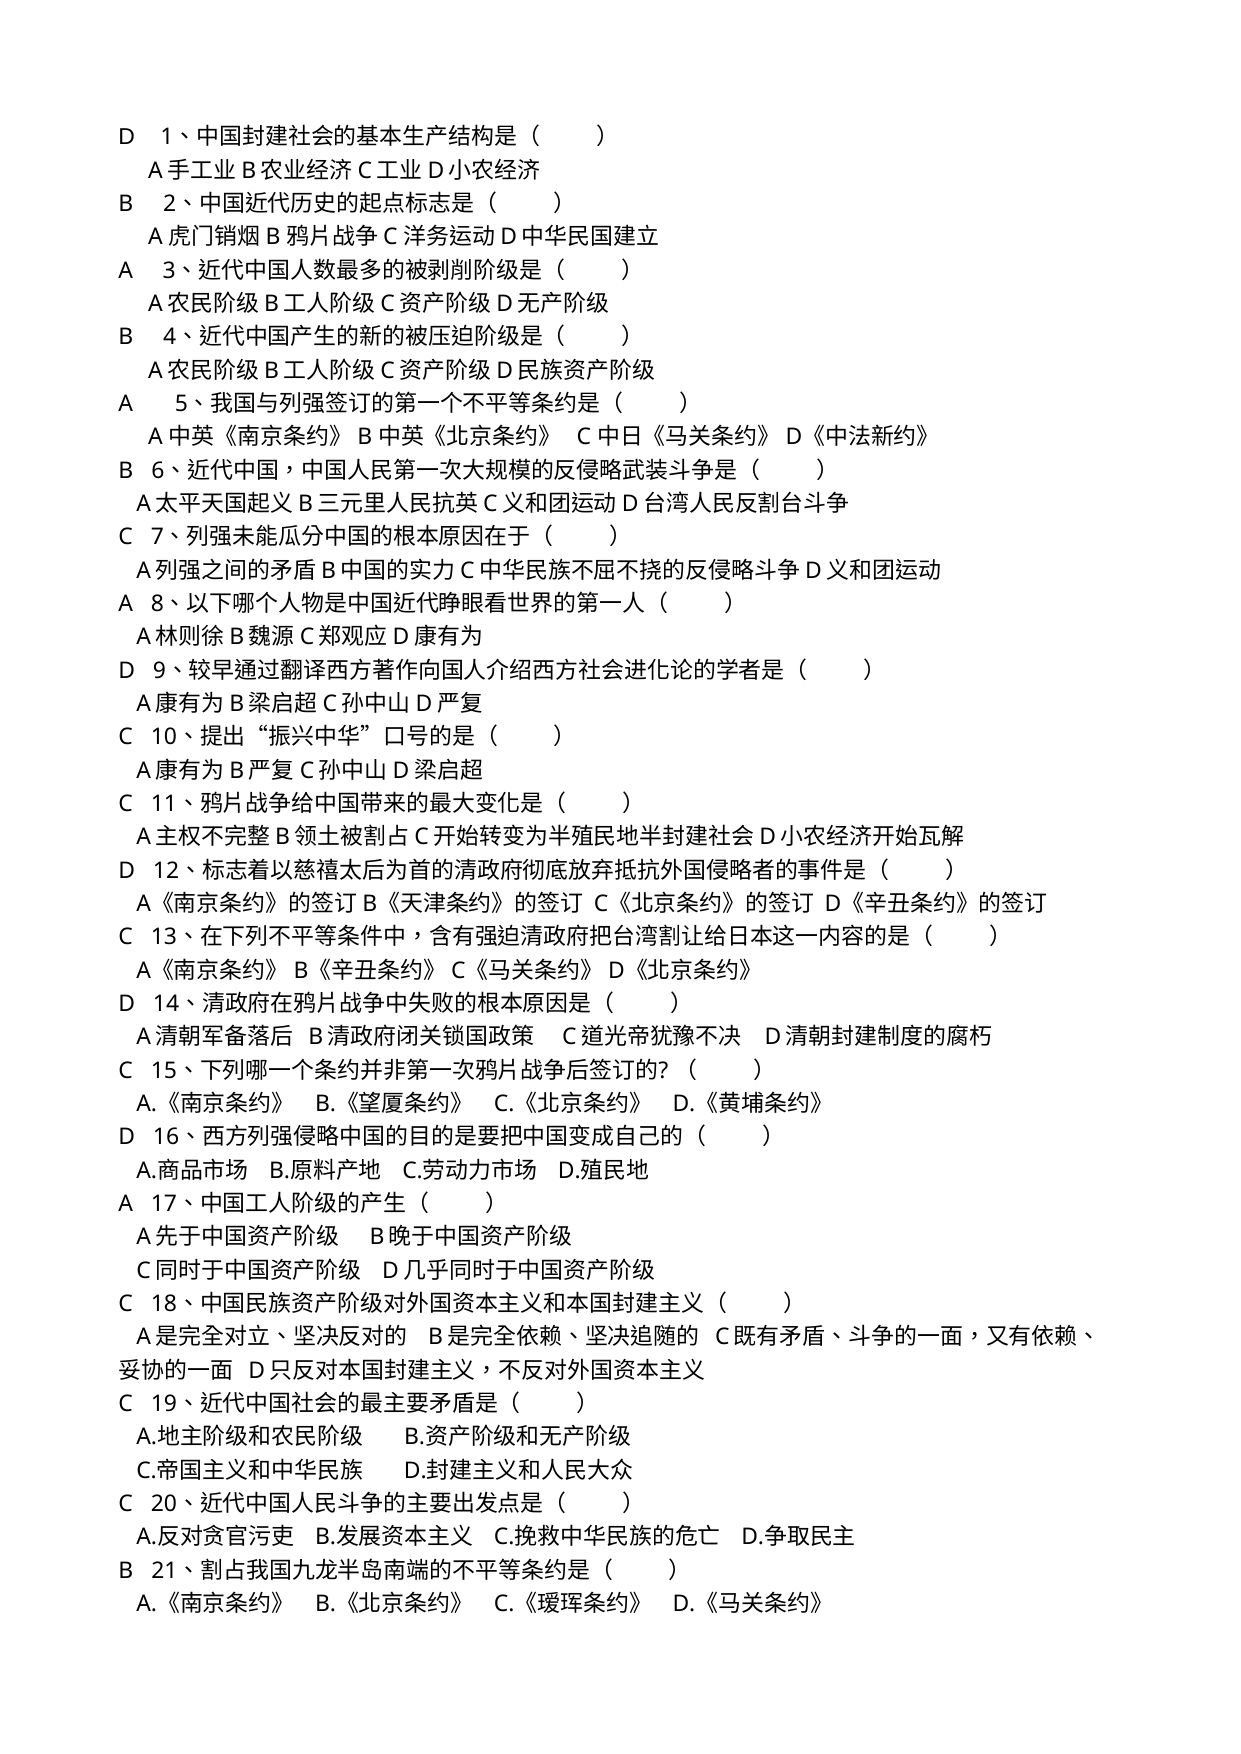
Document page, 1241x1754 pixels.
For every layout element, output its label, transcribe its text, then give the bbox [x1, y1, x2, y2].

text A 中英《南京条约》 B 中英《北京条约》 C 中日《马关条约》 D《中法新约》 [118, 418, 1122, 451]
text C 11、鸦片战争给中国带来的最大变化是（ ） [118, 785, 1122, 818]
text A康有为 B梁启超 C孙中山 D严复 [118, 685, 1122, 718]
text B 2、中国近代历史的起点标志是（ ） [118, 185, 1122, 218]
text A.反对贪官污吏 B.发展资本主义 C.挽救中华民族的危亡 D.争取民主 [118, 1518, 1122, 1551]
text C 7、列强未能瓜分中国的根本原因在于（ ） [118, 518, 1122, 551]
text A.商品市场 B.原料产地 C.劳动力市场 D.殖民地 [118, 1151, 1122, 1185]
text A太平天国起义 B三元里人民抗英 C义和团运动 D台湾人民反割台斗争 [118, 485, 1122, 518]
text A列强之间的矛盾 B中国的实力 C中华民族不屈不挠的反侵略斗争 D义和团运动 [118, 551, 1122, 585]
text A.《南京条约》 B.《北京条约》 C.《瑷珲条约》 D.《马关条约》 [118, 1585, 1122, 1618]
text A《南京条约》 B《辛丑条约》 C《马关条约》 D《北京条约》 [118, 951, 1122, 985]
text A《南京条约》的签订 B《天津条约》的签订 C《北京条约》的签订 D《辛丑条约》的签订 [118, 885, 1122, 918]
text C 15、下列哪一个条约并非第一次鸦片战争后签订的? （ ） [118, 1051, 1122, 1085]
text A主权不完整 B领土被割占 C开始转变为半殖民地半封建社会 D小农经济开始瓦解 [118, 818, 1122, 851]
text A是完全对立、坚决反对的 B是完全依赖、坚决追随的 C既有矛盾、斗争的一面，又有依赖、 妥协的一面 D只反对本国封建主义，不反对外国资本主义 [118, 1318, 1122, 1385]
text A 8、以下哪个人物是中国近代睁眼看世界的第一人（ ） [118, 585, 1122, 618]
text A 3、近代中国人数最多的被剥削阶级是（ ） [118, 251, 1122, 285]
text B 6、近代中国，中国人民第一次大规模的反侵略武装斗争是（ ） [118, 451, 1122, 485]
text A 17、中国工人阶级的产生（ ） [118, 1185, 1122, 1218]
text A清朝军备落后 B清政府闭关锁国政策 C道光帝犹豫不决 D清朝封建制度的腐朽 [118, 1018, 1122, 1051]
text D 1、中国封建社会的基本生产结构是（ ） [118, 118, 1122, 151]
text A.《南京条约》 B.《望厦条约》 C.《北京条约》 D.《黄埔条约》 [118, 1085, 1122, 1118]
text A手工业 B农业经济 C工业 D小农经济 [118, 151, 1122, 185]
text C 19、近代中国社会的最主要矛盾是（ ） [118, 1385, 1122, 1418]
text D 16、西方列强侵略中国的目的是要把中国变成自己的（ ） [118, 1118, 1122, 1151]
text A先于中国资产阶级 B晚于中国资产阶级 [118, 1218, 1122, 1251]
text A农民阶级 B工人阶级 C资产阶级 D无产阶级 [118, 285, 1122, 318]
text C 18、中国民族资产阶级对外国资本主义和本国封建主义（ ） [118, 1285, 1122, 1318]
text A 5、我国与列强签订的第一个不平等条约是（ ） [118, 385, 1122, 418]
text C 10、提出“振兴中华”口号的是（ ） [118, 718, 1122, 751]
text A林则徐 B魏源 C郑观应 D康有为 [118, 618, 1122, 651]
text B 4、近代中国产生的新的被压迫阶级是（ ） [118, 318, 1122, 351]
text A 虎门销烟 B 鸦片战争 C 洋务运动 D中华民国建立 [118, 218, 1122, 251]
text D 9、较早通过翻译西方著作向国人介绍西方社会进化论的学者是（ ） [118, 651, 1122, 685]
text A农民阶级 B工人阶级 C资产阶级 D民族资产阶级 [118, 351, 1122, 385]
text D 12、标志着以慈禧太后为首的清政府彻底放弃抵抗外国侵略者的事件是（ ） [118, 851, 1122, 885]
text D 14、清政府在鸦片战争中失败的根本原因是（ ） [118, 985, 1122, 1018]
text C同时于中国资产阶级 D几乎同时于中国资产阶级 [118, 1251, 1122, 1285]
text B 21、割占我国九龙半岛南端的不平等条约是（ ） [118, 1551, 1122, 1585]
text A康有为 B严复 C孙中山 D梁启超 [118, 751, 1122, 785]
text C 13、在下列不平等条件中，含有强迫清政府把台湾割让给日本这一内容的是（ ） [118, 918, 1122, 951]
text C 20、近代中国人民斗争的主要出发点是（ ） [118, 1485, 1122, 1518]
text C.帝国主义和中华民族 D.封建主义和人民大众 [118, 1451, 1122, 1485]
text A.地主阶级和农民阶级 B.资产阶级和无产阶级 [118, 1418, 1122, 1451]
